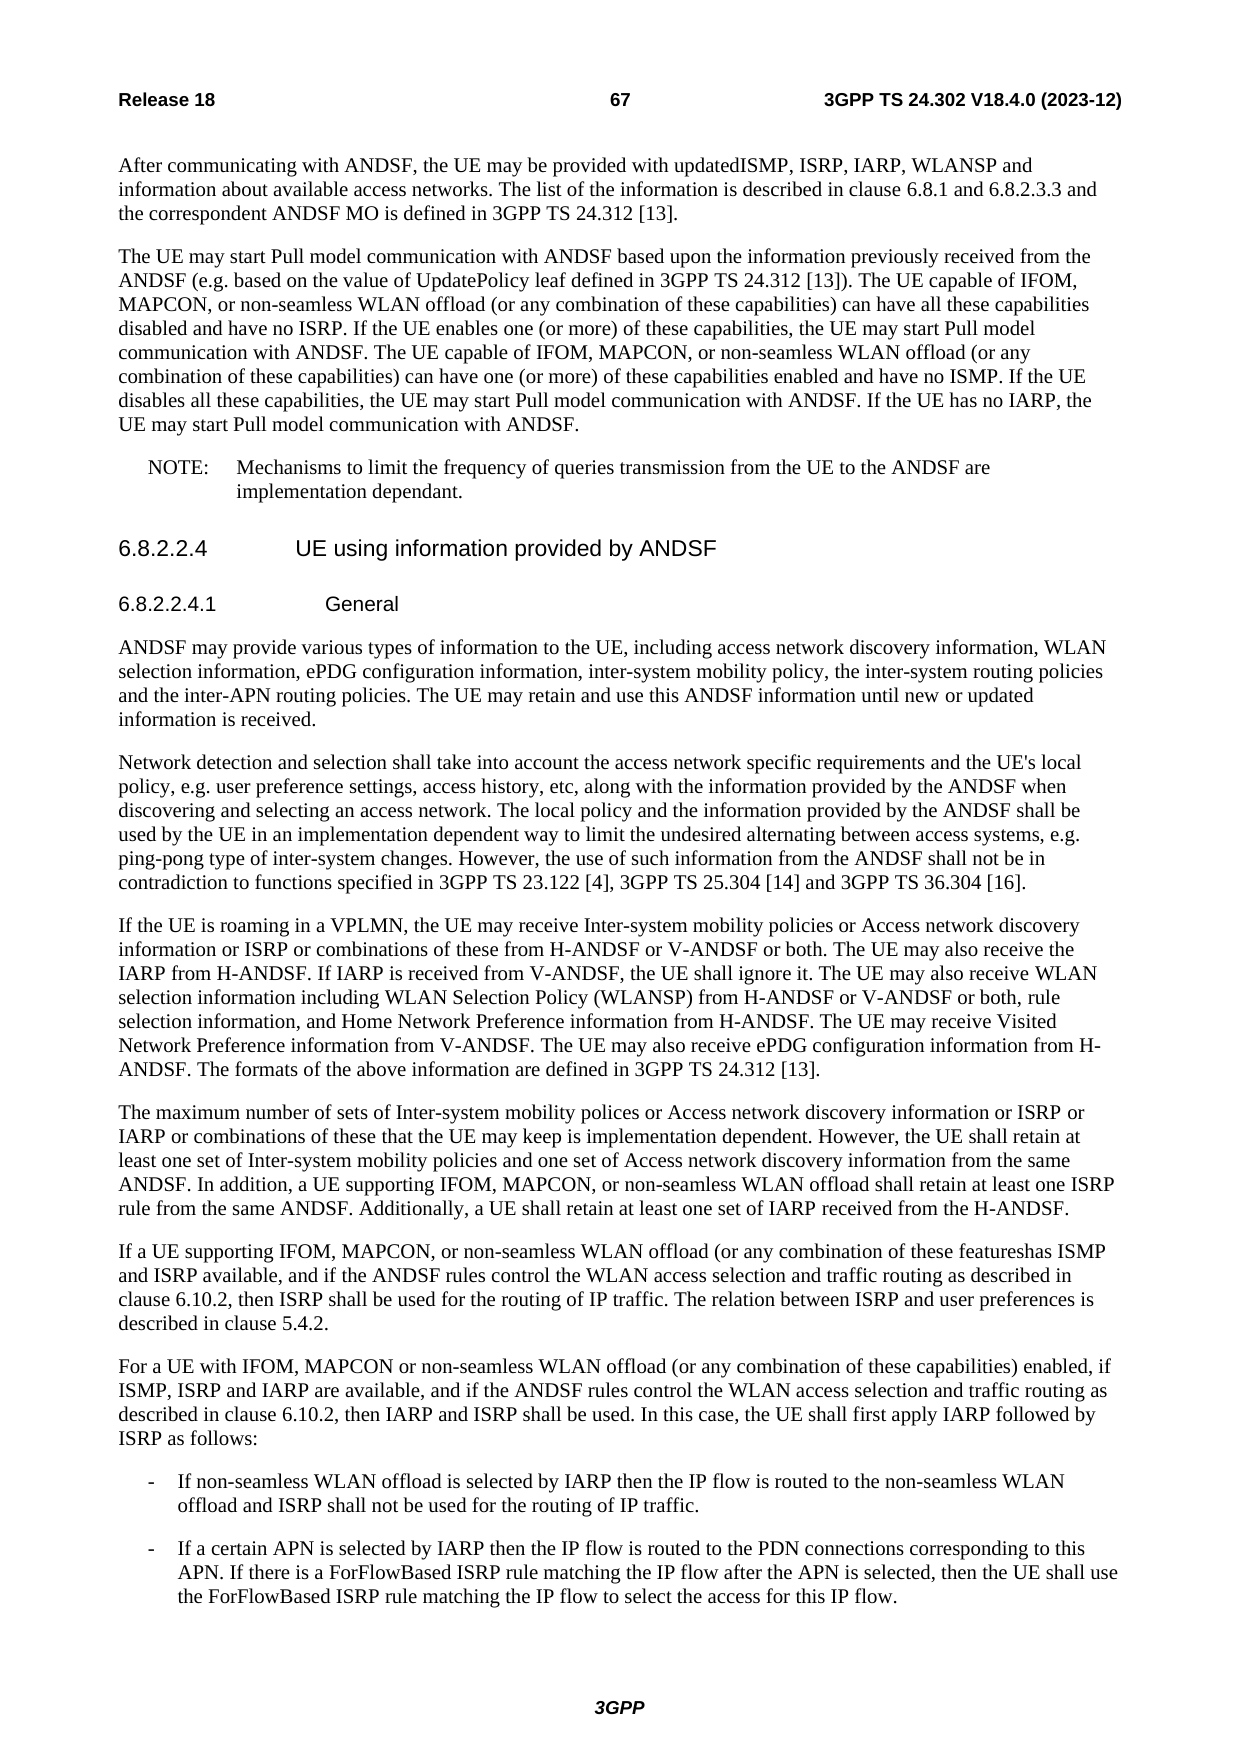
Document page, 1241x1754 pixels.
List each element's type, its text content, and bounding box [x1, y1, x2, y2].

text NOTE: Mechanisms to limit the frequency of queries transmission from the UE to the ANDSF are implementation dependant. [148, 455, 1122, 503]
text ANDSF may provide various types of information to the UE, including access network discovery information, WLAN selection information, ePDG configuration information, inter-system mobility policy, the inter-system routing policies and the inter-APN routing policies. The UE may retain and use this ANDSF information until new or updated information is received. [118, 635, 1122, 731]
text For a UE with IFOM, MAPCON or non-seamless WLAN offload (or any combination of these capabilities) enabled, if ISMP, ISRP and IARP are available, and if the ANDSF rules control the WLAN access selection and traffic routing as described in clause 6.10.2, then IARP and ISRP shall be used. In this case, the UE shall first apply IARP followed by ISRP as follows: [118, 1354, 1122, 1450]
text The maximum number of sets of Inter-system mobility polices or Access network discovery information or ISRP or IARP or combinations of these that the UE may keep is implementation dependent. However, the UE shall retain at least one set of Inter-system mobility policies and one set of Access network discovery information from the same ANDSF. In addition, a UE supporting IFOM, MAPCON, or non-seamless WLAN offload shall retain at least one ISRP rule from the same ANDSF. Additionally, a UE shall retain at least one set of IARP received from the H-ANDSF. [118, 1100, 1122, 1220]
text The UE may start Pull model communication with ANDSF based upon the information previously received from the ANDSF (e.g. based on the value of UpdatePolicy leaf defined in 3GPP TS 24.312 [13]). The UE capable of IFOM, MAPCON, or non-seamless WLAN offload (or any combination of these capabilities) can have all these capabilities disabled and have no ISRP. If the UE enables one (or more) of these capabilities, the UE may start Pull model communication with ANDSF. The UE capable of IFOM, MAPCON, or non-seamless WLAN offload (or any combination of these capabilities) can have one (or more) of these capabilities enabled and have no ISMP. If the UE disables all these capabilities, the UE may start Pull model communication with ANDSF. If the UE has no IARP, the UE may start Pull model communication with ANDSF. [118, 244, 1122, 436]
text - If a certain APN is selected by IARP then the IP flow is routed to the PDN connections corresponding to this APN. If there is a ForFlowBased ISRP rule matching the IP flow after the APN is selected, then the UE shall use the ForFlowBased ISRP rule matching the IP flow to select the access for this IP flow. [148, 1536, 1122, 1608]
text After communicating with ANDSF, the UE may be provided with updatedISMP, ISRP, IARP, WLANSP and information about available access networks. The list of the information is described in clause 6.8.1 and 6.8.2.3.3 and the correspondent is defined in 3GPP TS 24.312 [13]. [118, 153, 1122, 225]
text 6.8.2.2.4.1 General [118, 592, 1122, 616]
text If a UE supporting IFOM, MAPCON, or non-seamless WLAN offload (or any combination of these featureshas ISMP and ISRP available, and if the ANDSF rules control the WLAN access selection and traffic routing as described in clause 6.10.2, then ISRP shall be used for the routing of IP traffic. The relation between ISRP and user preferences is described in clause 5.4.2. [118, 1239, 1122, 1335]
subtitle 6.8.2.2.4 UE using information provided by ANDSF [118, 534, 1122, 561]
text - If non-seamless WLAN offload is selected by IARP then the IP flow is routed to the non-seamless WLAN offload and ISRP shall not be used for the routing of IP traffic. [148, 1469, 1122, 1517]
text Network detection and selection shall take into account the access network specific requirements and the UE's local policy, e.g. user preference settings, access history, etc, along with the information provided by the ANDSF when discovering and selecting an access network. The local policy and the information provided by the ANDSF shall be used by the UE in an implementation dependent way to limit the undesired alternating between access systems, e.g. ping-pong type of inter-system changes. However, the use of such information from the ANDSF shall not be in contradiction to functions specified in 3GPP TS 23.122 [4], 3GPP TS 25.304 [14] and 3GPP TS 36.304 [16]. [118, 750, 1122, 894]
text If the UE is roaming in a VPLMN, the UE may receive Inter-system mobility policies or Access network discovery information or ISRP or combinations of these from H-ANDSF or V-ANDSF or both. The UE may also receive the IARP from H-ANDSF. If IARP is received from V-ANDSF, the UE shall ignore it. The UE may also receive WLAN selection information including WLAN Selection Policy (WLANSP) from H-ANDSF or V-ANDSF or both, rule selection information, and Home Network Preference information from H-ANDSF. The UE may receive Visited Network Preference information from V-ANDSF. The UE may also receive ePDG configuration information from H-ANDSF. The formats of the above information are defined in 3GPP TS 24.312 [13]. [118, 913, 1122, 1081]
